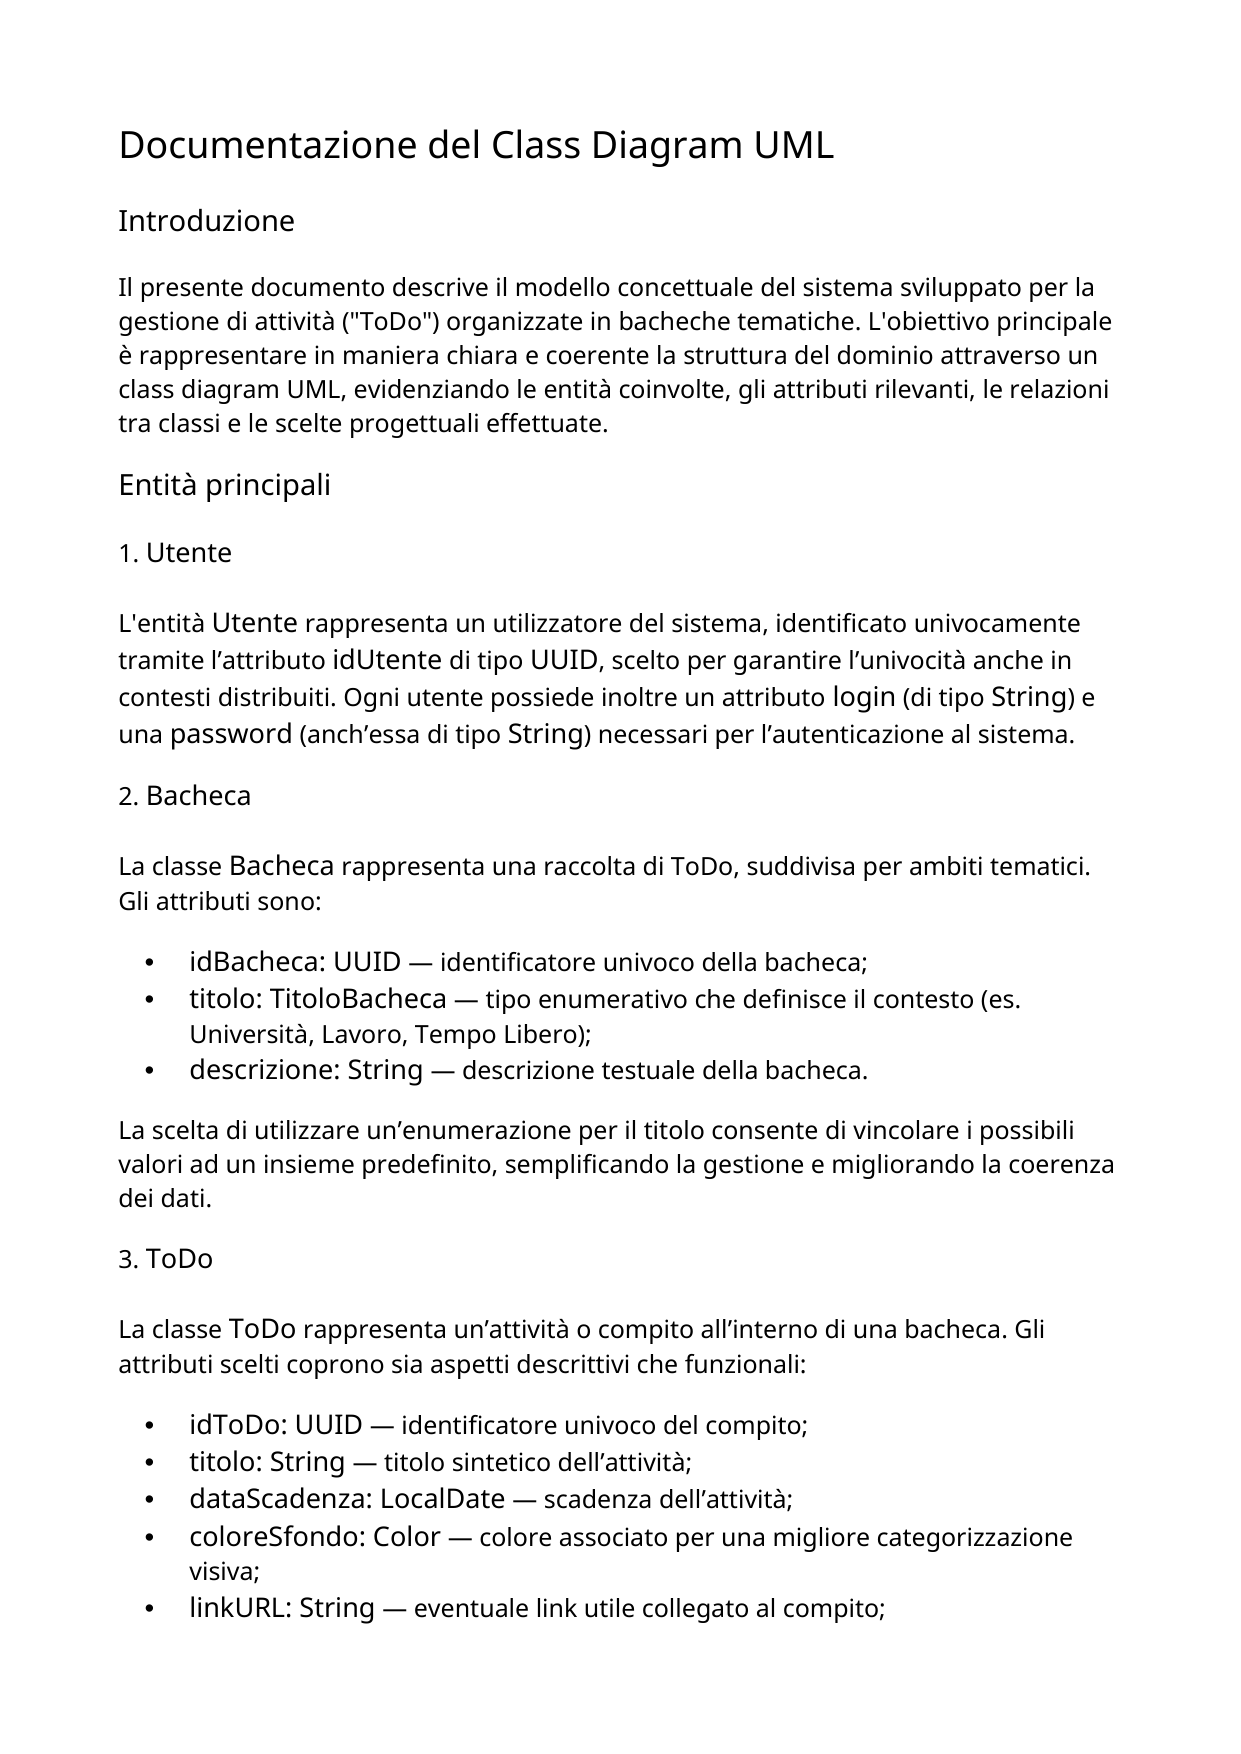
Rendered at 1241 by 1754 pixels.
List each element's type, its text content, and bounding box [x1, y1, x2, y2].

text Entità principali [118, 464, 1122, 504]
text 1. Utente [118, 533, 1122, 570]
text 2. Bacheca [118, 776, 1122, 813]
list titolo: TitoloBacheca — tipo enumerativo che definisce il contesto (es. Università, Lavoro, Tempo Libero); [141, 1004, 1122, 1075]
list titolo: String — titolo sintetico dell’attività; [141, 1518, 1122, 1555]
text Il presente documento descrive il modello concettuale del sistema sviluppato per la gestione di attività ("ToDo") organizzate in bacheche tematiche. L'obiettivo principale è rappresentare in maniera chiara e coerente la struttura del dominio attraverso un class diagram UML, evidenziando le entità coinvolte, gli attributi rilevanti, le relazioni tra classi e le scelte progettuali effettuate. [118, 269, 1122, 439]
text Introduzione [118, 200, 1122, 240]
list idBacheca: UUID — identificatore univoco della bacheca; [141, 942, 1122, 979]
list descrizione: String — descrizione testuale della bacheca. [141, 1100, 1122, 1137]
list dataScadenza: LocalDate — scadenza dell’attività; [141, 1580, 1122, 1617]
text La classe Bacheca rappresenta una raccolta di ToDo, suddivisa per ambiti tematici. Gli attributi sono: [118, 846, 1122, 917]
text 3. ToDo [118, 1290, 1122, 1327]
list idToDo: UUID — identificatore univoco del compito; [141, 1456, 1122, 1493]
text L'entità Utente rappresenta un utilizzatore del sistema, identificato univocamente tramite l’attributo idUtente di tipo UUID, scelto per garantire l’univocità anche in contesti distribuiti. Ogni utente possiede inoltre un attributo login (di tipo String) e una password (anch’essa di tipo String) necessari per l’autenticazione al sistema. [118, 604, 1122, 751]
text La scelta di utilizzare un’enumerazione per il titolo consente di vincolare i possibili valori ad un insieme predefinito, semplificando la gestione e migliorando la coerenza dei dati. [118, 1162, 1122, 1265]
text Documentazione del Class Diagram UML [118, 118, 1122, 169]
text La classe ToDo rappresenta un’attività o compito all’interno di una bacheca. Gli attributi scelti coprono sia aspetti descrittivi che funzionali: [118, 1360, 1122, 1431]
